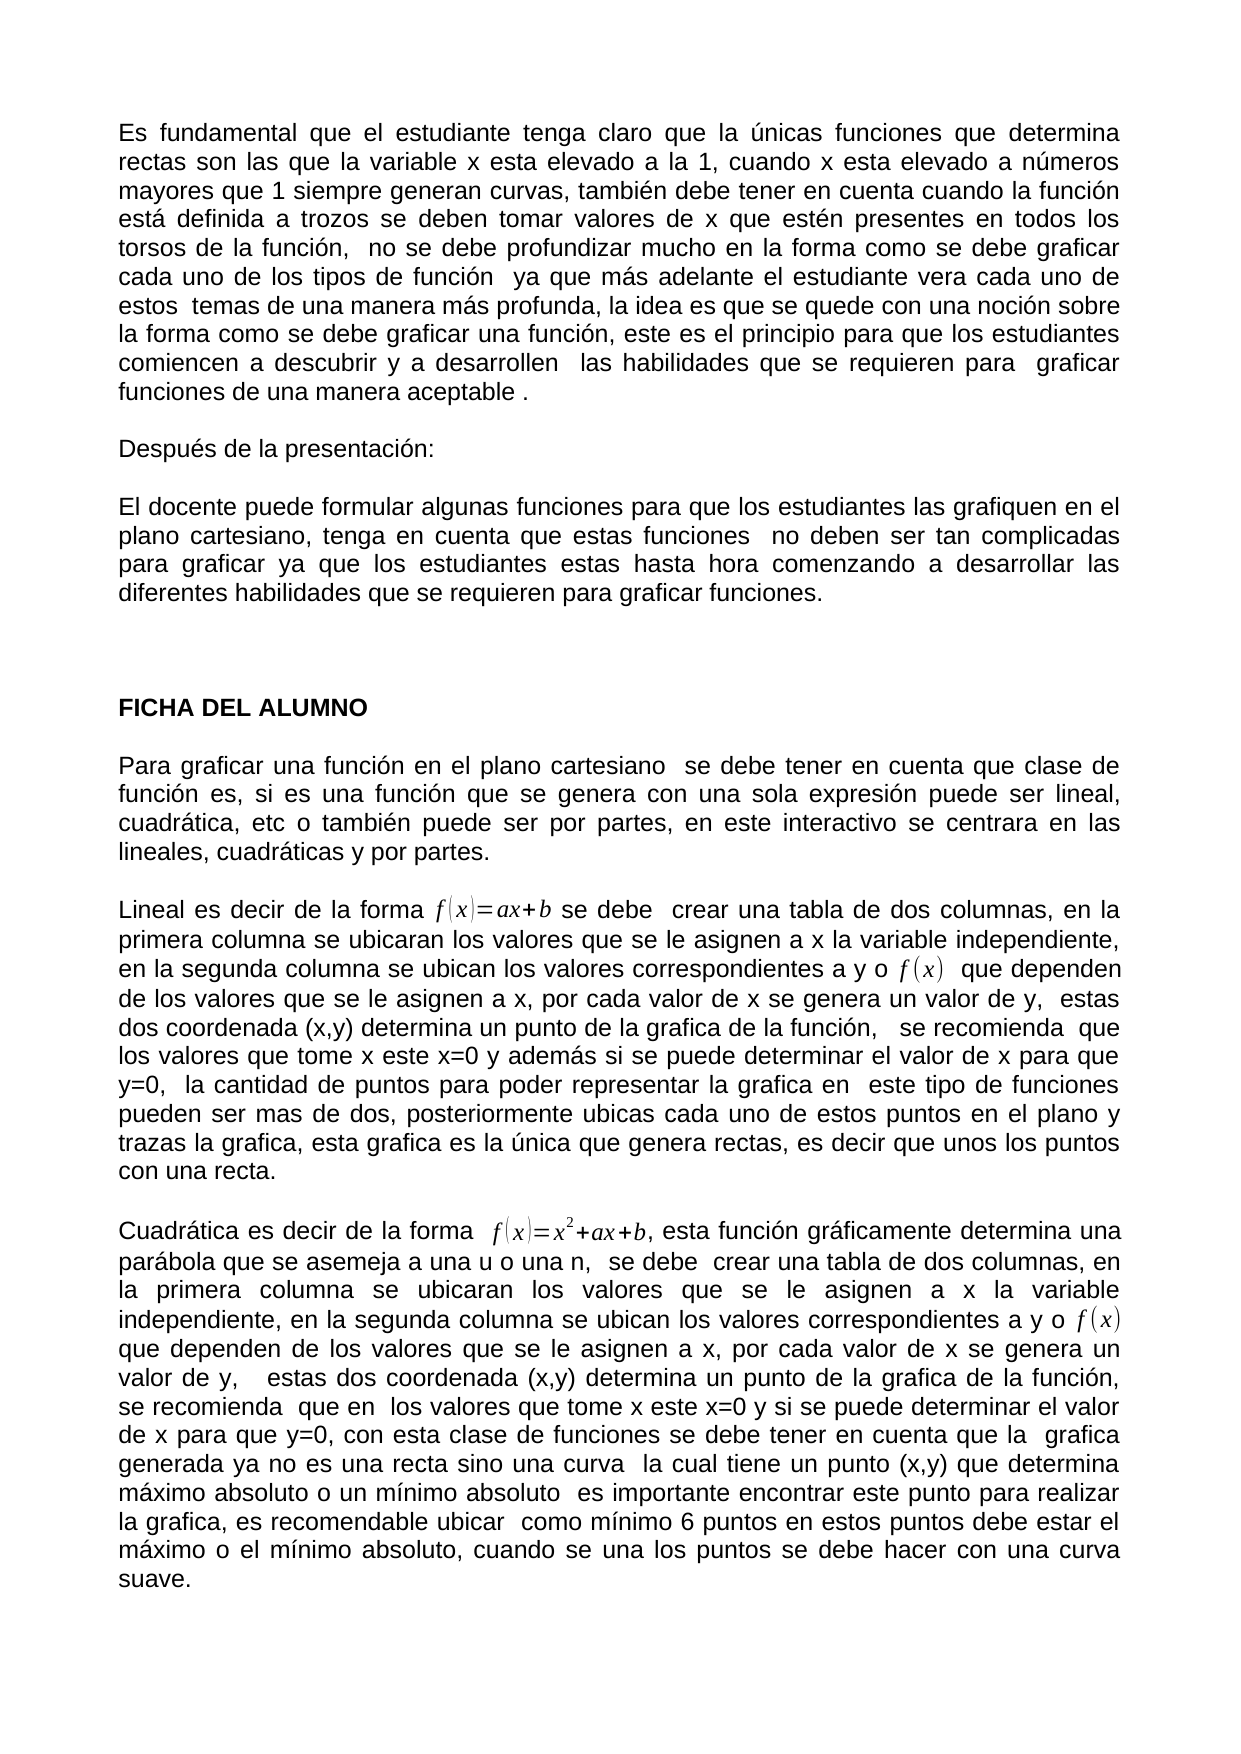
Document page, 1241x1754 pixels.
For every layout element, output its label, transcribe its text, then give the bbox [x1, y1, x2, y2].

text Es fundamental que el estudiante tenga claro que la únicas funciones que determina rectas son las que la variable x esta elevado a la 1, cuando x esta elevado a números mayores que 1 siempre generan curvas, también debe tener en cuenta cuando la función está definida a trozos se deben tomar valores de x que estén presentes en todos los torsos de la función, no se debe profundizar mucho en la forma como se debe graficar cada uno de los tipos de función ya que más adelante el estudiante vera cada uno de estos temas de una manera más profunda, la idea es que se quede con una noción sobre la forma como se debe graficar una función, este es el principio para que los estudiantes comiencen a descubrir y a desarrollen las habilidades que se requieren para graficar funciones de una manera aceptable . [118, 118, 1122, 406]
text El docente puede formular algunas funciones para que los estudiantes las grafiquen en el plano cartesiano, tenga en cuenta que estas funciones no deben ser tan complicadas para graficar ya que los estudiantes estas hasta hora comenzando a desarrollar las diferentes habilidades que se requieren para graficar funciones. [118, 492, 1122, 607]
text Para graficar una función en el plano cartesiano se debe tener en cuenta que clase de función es, si es una función que se genera con una sola expresión puede ser lineal, cuadrática, etc o también puede ser por partes, en este interactivo se centrara en las lineales, cuadráticas y por partes. [118, 751, 1122, 866]
text Lineal es decir de la forma se debe crear una tabla de dos columnas, en la primera columna se ubicaran los valores que se le asignen a x la variable independiente, en la segunda columna se ubican los valores correspondientes a y o que dependen de los valores que se le asignen a x, por cada valor de x se genera un valor de y, estas dos coordenada (x,y) determina un punto de la grafica de la función, se recomienda que los valores que tome x este x=0 y además si se puede determinar el valor de x para que y=0, la cantidad de puntos para poder representar la grafica en este tipo de funciones pueden ser mas de dos, posteriormente ubicas cada uno de estos puntos en el plano y trazas la grafica, esta grafica es la única que genera rectas, es decir que unos los puntos con una recta. [118, 894, 1122, 1185]
text FICHA DEL ALUMNO [118, 693, 1122, 722]
text Cuadrática es decir de la forma , esta función gráficamente determina una parábola que se asemeja a una u o una n, se debe crear una tabla de dos columnas, en la primera columna se ubicaran los valores que se le asignen a x la variable independiente, en la segunda columna se ubican los valores correspondientes a y o que dependen de los valores que se le asignen a x, por cada valor de x se genera un valor de y, estas dos coordenada (x,y) determina un punto de la grafica de la función, se recomienda que en los valores que tome x este x=0 y si se puede determinar el valor de x para que y=0, con esta clase de funciones se debe tener en cuenta que la grafica generada ya no es una recta sino una curva la cual tiene un punto (x,y) que determina máximo absoluto o un mínimo absoluto es importante encontrar este punto para realizar la grafica, es recomendable ubicar como mínimo 6 puntos en estos puntos debe estar el máximo o el mínimo absoluto, cuando se una los puntos se debe hacer con una curva suave. [118, 1214, 1122, 1593]
text Después de la presentación: [118, 434, 1122, 463]
